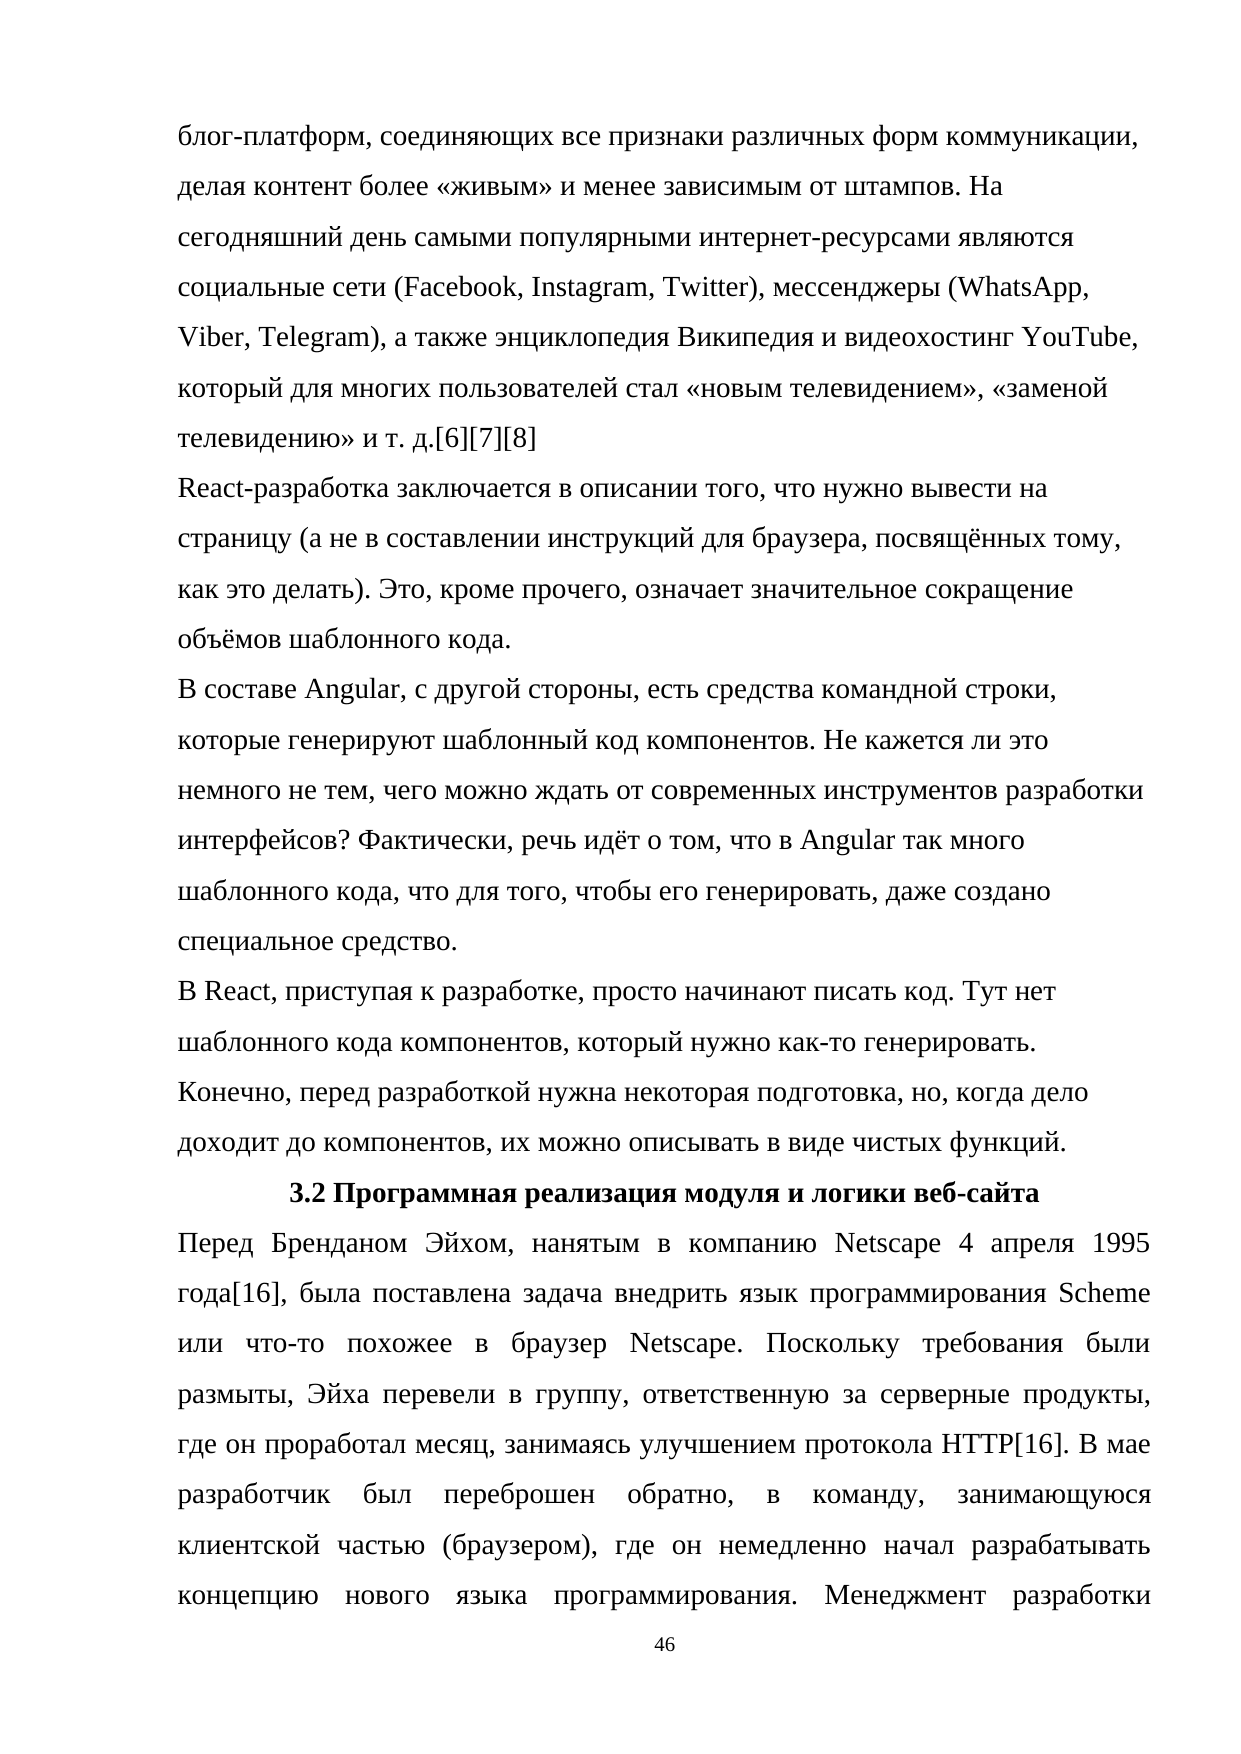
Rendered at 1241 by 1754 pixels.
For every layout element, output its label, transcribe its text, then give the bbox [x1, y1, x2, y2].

text React-разработка заключается в описании того, что нужно вывести на страницу (а не в составлении инструкций для браузера, посвящённых тому, как это делать). Это, кроме прочего, означает значительное сокращение объёмов шаблонного кода. [177, 470, 1152, 655]
text В составе Angular, с другой стороны, есть средства командной строки, которые генерируют шаблонный код компонентов. Не кажется ли это немного не тем, чего можно ждать от современных инструментов разработки интерфейсов? Фактически, речь идёт о том, что в Angular так много шаблонного кода, что для того, чтобы его генерировать, даже создано специальное средство. [177, 672, 1152, 957]
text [177, 1225, 1152, 1611]
text 3.2 Программная реализация модуля и логики веб-сайта [177, 1175, 1152, 1208]
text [177, 118, 1152, 453]
text В React, приступая к разработке, просто начинают писать код. Тут нет шаблонного кода компонентов, который нужно как-то генерировать. Конечно, перед разработкой нужна некоторая подготовка, но, когда дело доходит до компонентов, их можно описывать в виде чистых функций. [177, 973, 1152, 1158]
